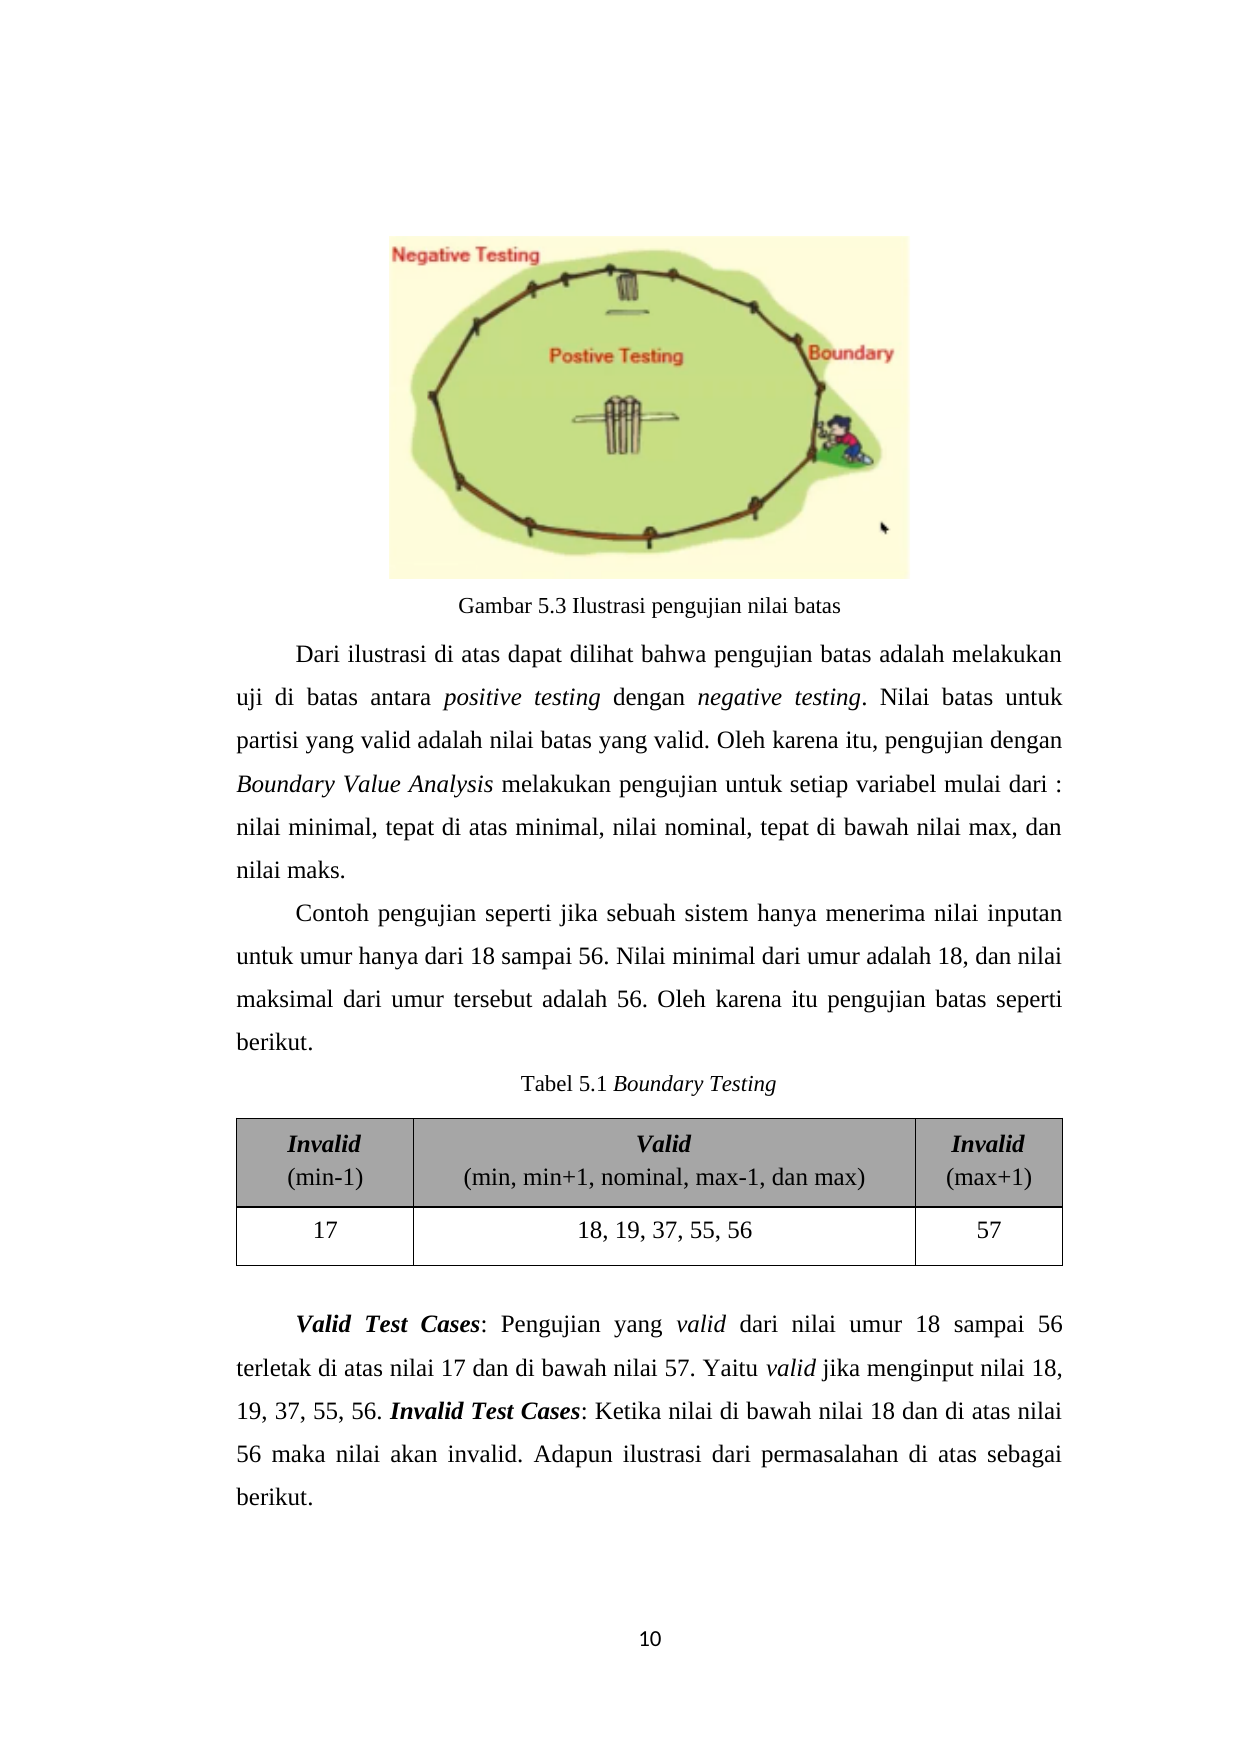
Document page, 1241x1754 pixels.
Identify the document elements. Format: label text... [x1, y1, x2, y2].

picture [389, 236, 911, 579]
table_header Invalid (min-1) [237, 1119, 413, 1206]
text Dari ilustrasi di atas dapat dilihat bahwa pengujian batas adalah melakukan uji di batas antara positive testing dengan negative testing. Nilai batas untuk partisi yang valid adalah nilai batas yang valid. Oleh karena itu, pengujian dengan Boundary Value Analysis melakukan pengujian untuk setiap variabel mulai dari : nilai minimal, tepat di atas minimal, nilai nominal, tepat di bawah nilai max, dan nilai maks. [236, 639, 1063, 884]
table_cell 17 [237, 1208, 413, 1265]
text Gambar 5.3 Ilustrasi pengujian nilai batas [236, 592, 1063, 618]
table_cell 57 [916, 1208, 1062, 1265]
text Tabel 5.1 Boundary Testing [236, 1071, 1063, 1097]
table_header Valid (min, min+1, nominal, max-1, dan max) [414, 1119, 915, 1206]
text Contoh pengujian seperti jika sebuah sistem hanya menerima nilai inputan untuk umur hanya dari 18 sampai 56. Nilai minimal dari umur adalah 18, dan nilai maksimal dari umur tersebut adalah 56. Oleh karena itu pengujian batas seperti berikut. [236, 898, 1063, 1056]
table_header Invalid (max+1) [916, 1119, 1062, 1206]
text Valid Test Cases: Pengujian yang valid dari nilai umur 18 sampai 56 terletak di atas nilai 17 dan di bawah nilai 57. Yaitu valid jika menginput nilai 18, 19, 37, 55, 56. Invalid Test Cases: Ketika nilai di bawah nilai 18 dan di atas nilai 56 maka nilai akan invalid. Adapun ilustrasi dari permasalahan di atas sebagai berikut. [236, 1309, 1063, 1511]
table_cell 18, 19, 37, 55, 56 [414, 1208, 915, 1265]
